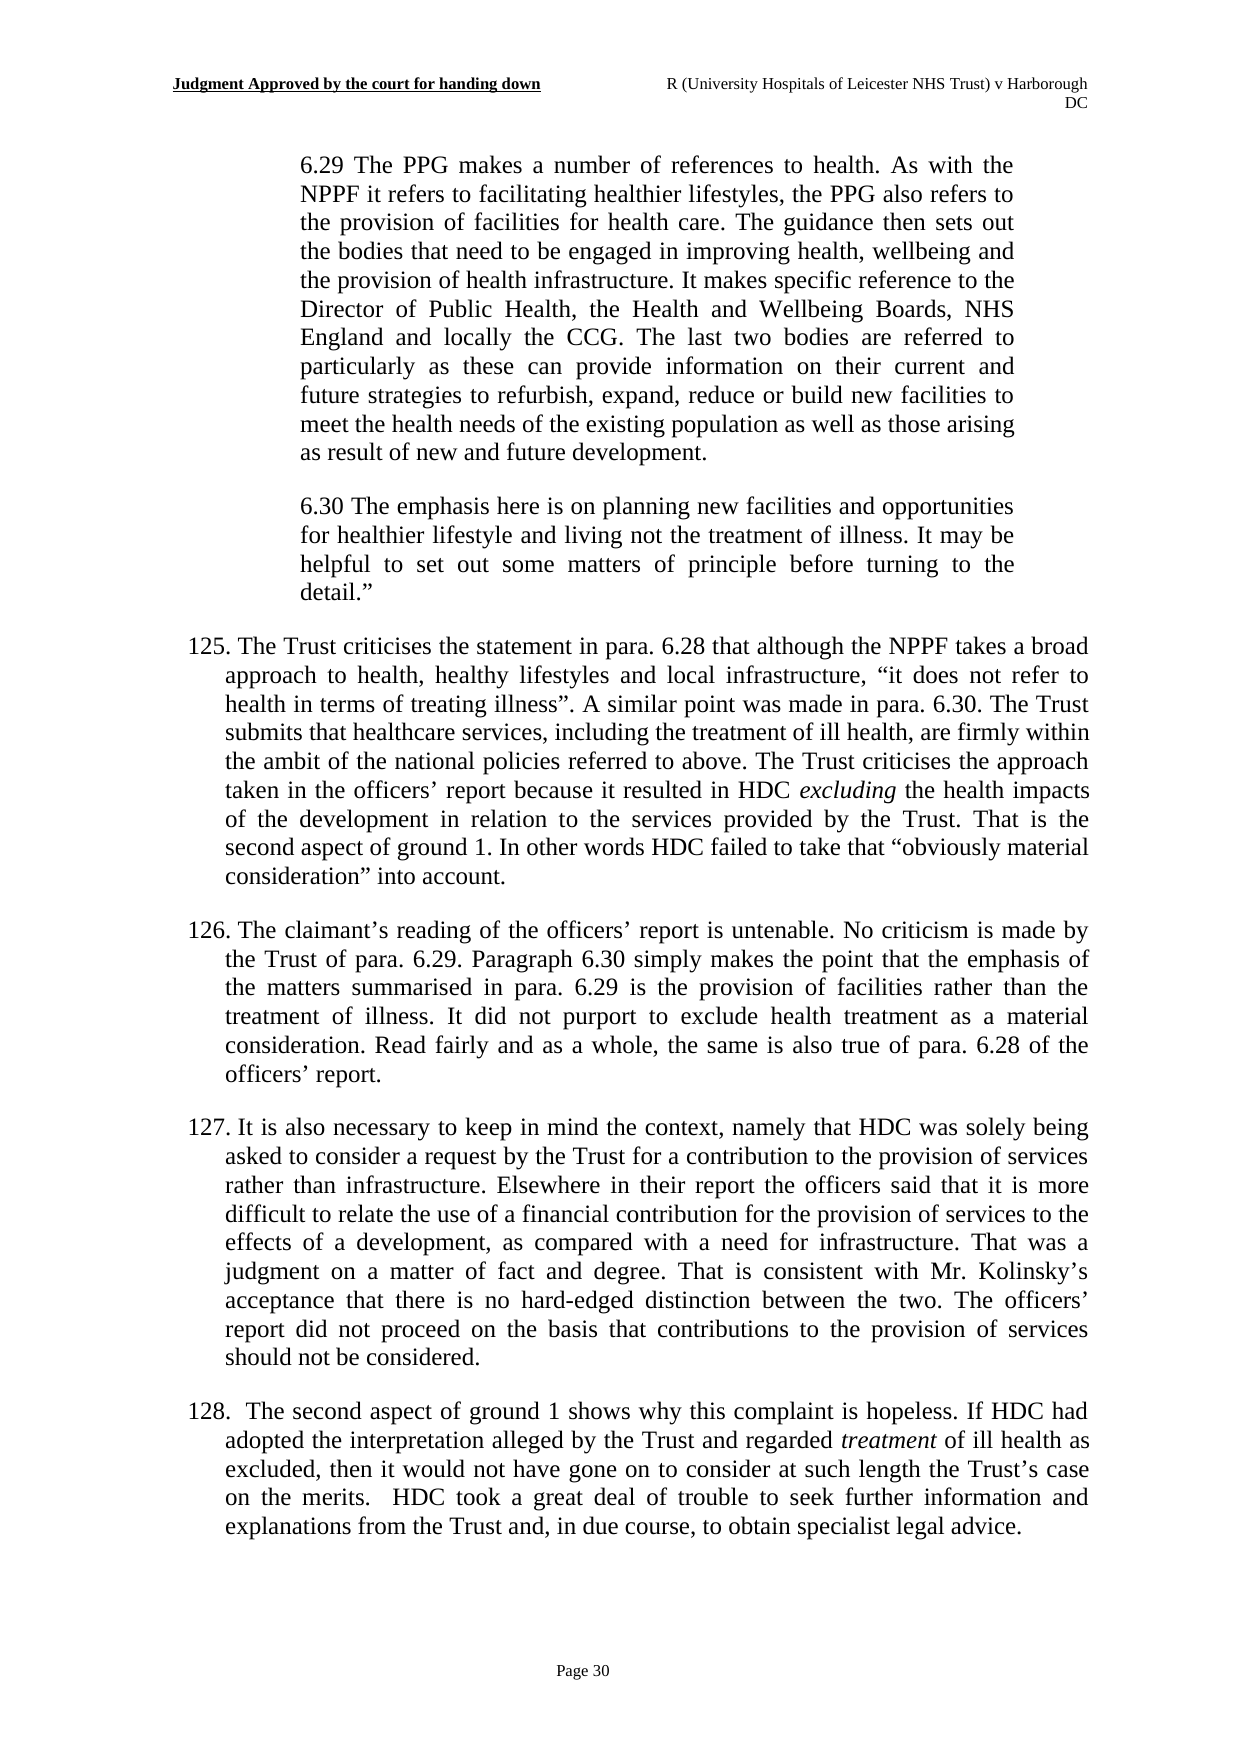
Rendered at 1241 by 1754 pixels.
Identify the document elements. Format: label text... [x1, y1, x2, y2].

list The Trust criticises the statement in para. 6.28 that although the NPPF takes a broad approach to health, healthy lifestyles and local infrastructure, “it does not refer to health in terms of treating illness”. A similar point was made in para. 6.30. The Trust submits that healthcare services, including the treatment of ill health, are firmly within the ambit of the national policies referred to above. The Trust criticises the approach taken in the officers’ report because it resulted in HDC excluding the health impacts of the development in relation to the services provided by the Trust. That is the second aspect of ground 1. In other words HDC failed to take that “obviously material consideration” into account. [187, 631, 1090, 890]
list The second aspect of ground 1 shows why this complaint is hopeless. If HDC had adopted the interpretation alleged by the Trust and regarded treatment of ill health as excluded, then it would not have gone on to consider at such length the Trust’s case on the merits. HDC took a great deal of trouble to seek further information and explanations from the Trust and, in due course, to obtain specialist legal advice. [187, 1396, 1090, 1540]
text 6.29 The PPG makes a number of references to health. As with the NPPF it refers to facilitating healthier lifestyles, the PPG also refers to the provision of facilities for health care. The guidance then sets out the bodies that need to be engaged in improving health, wellbeing and the provision of health infrastructure. It makes specific reference to the Director of Public Health, the Health and Wellbeing Boards, NHS England and locally the CCG. The last two bodies are referred to particularly as these can provide information on their current and future strategies to refurbish, expand, reduce or build new facilities to meet the health needs of the existing population as well as those arising as result of new and future development. [300, 150, 1015, 466]
text 6.30 The emphasis here is on planning new facilities and opportunities for healthier lifestyle and living not the treatment of illness. It may be helpful to set out some matters of principle before turning to the detail.” [300, 491, 1015, 606]
list It is also necessary to keep in mind the context, namely that HDC was solely being asked to consider a request by the Trust for a contribution to the provision of services rather than infrastructure. Elsewhere in their report the officers said that it is more difficult to relate the use of a financial contribution for the provision of services to the effects of a development, as compared with a need for infrastructure. That was a judgment on a matter of fact and degree. That is consistent with Mr. Kolinsky’s acceptance that there is no hard-edged distinction between the two. The officers’ report did not proceed on the basis that contributions to the provision of services should not be considered. [187, 1112, 1090, 1371]
list The claimant’s reading of the officers’ report is untenable. No criticism is made by the Trust of para. 6.29. Paragraph 6.30 simply makes the point that the emphasis of the matters summarised in para. 6.29 is the provision of facilities rather than the treatment of illness. It did not purport to exclude health treatment as a material consideration. Read fairly and as a whole, the same is also true of para. 6.28 of the officers’ report. [187, 915, 1090, 1087]
